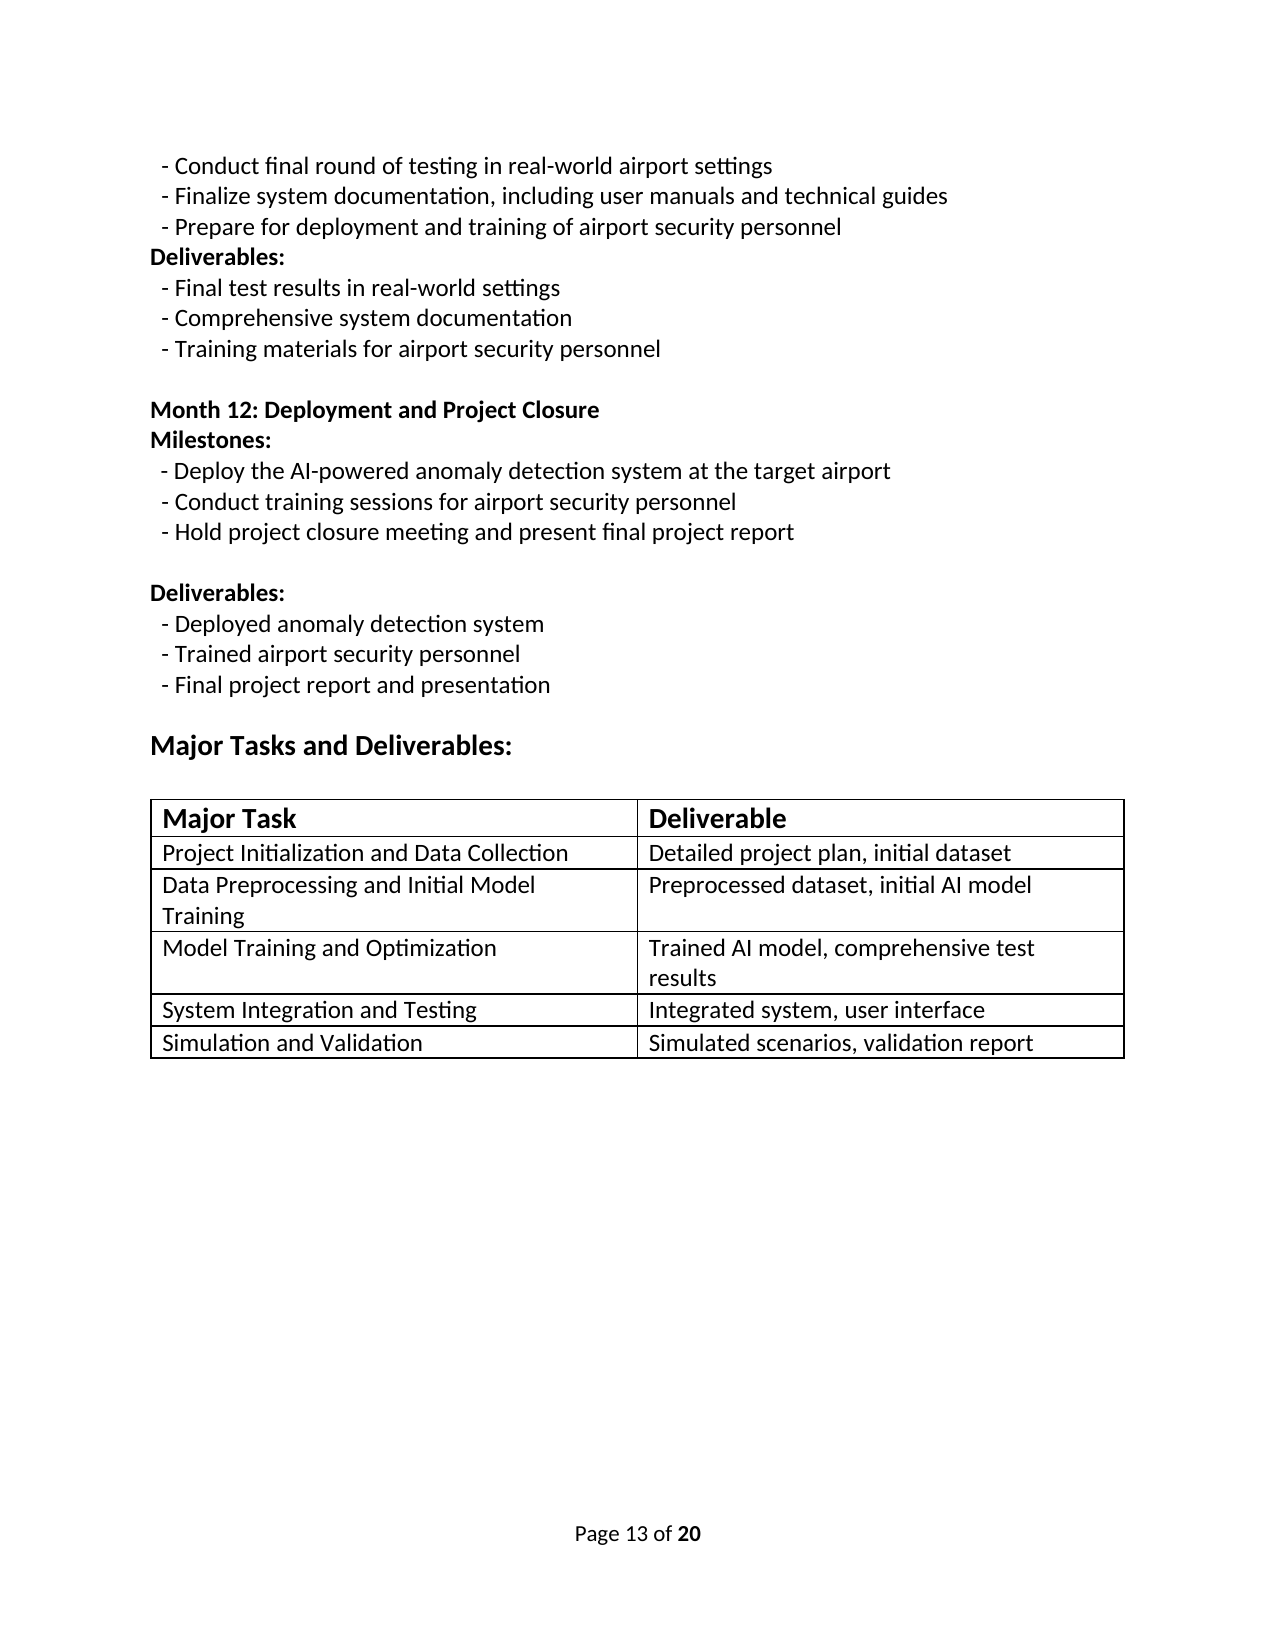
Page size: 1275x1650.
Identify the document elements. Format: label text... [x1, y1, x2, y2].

text - Comprehensive system documentation [150, 303, 1125, 333]
table_header Deliverable [638, 800, 1123, 836]
table_cell Detailed project plan, initial dataset [638, 837, 1123, 868]
text Deliverables: [150, 242, 1125, 272]
text - Trained airport security personnel [150, 638, 1125, 669]
table_cell Preprocessed dataset, initial AI model [638, 870, 1123, 931]
text - Deploy the AI-powered anomaly detection system at the target airport [150, 455, 1125, 486]
text Major Tasks and Deliverables: [150, 727, 1125, 763]
table_cell Simulation and Validation [152, 1027, 637, 1057]
table_cell System Integration and Testing [152, 995, 637, 1025]
text - Finalize system documentation, including user manuals and technical guides [150, 181, 1125, 211]
text - Prepare for deployment and training of airport security personnel [150, 211, 1125, 242]
table_cell Trained AI model, comprehensive test results [638, 932, 1123, 993]
table_cell Data Preprocessing and Initial Model Training [152, 870, 637, 931]
table_cell Integrated system, user interface [638, 995, 1123, 1025]
text - Deployed anomaly detection system [150, 608, 1125, 638]
table_header Major Task [152, 800, 637, 836]
text - Hold project closure meeting and present final project report [150, 516, 1125, 547]
text - Conduct final round of testing in real-world airport settings [150, 150, 1125, 181]
text - Final test results in real-world settings [150, 272, 1125, 303]
text Deliverables: [150, 577, 1125, 608]
table_cell Project Initialization and Data Collection [152, 837, 637, 868]
text Month 12: Deployment and Project Closure [150, 394, 1125, 425]
text - Final project report and presentation [150, 669, 1125, 699]
text Milestones: [150, 425, 1125, 455]
text - Conduct training sessions for airport security personnel [150, 486, 1125, 516]
table_cell Simulated scenarios, validation report [638, 1027, 1123, 1057]
text - Training materials for airport security personnel [150, 333, 1125, 364]
table_cell Model Training and Optimization [152, 932, 637, 993]
